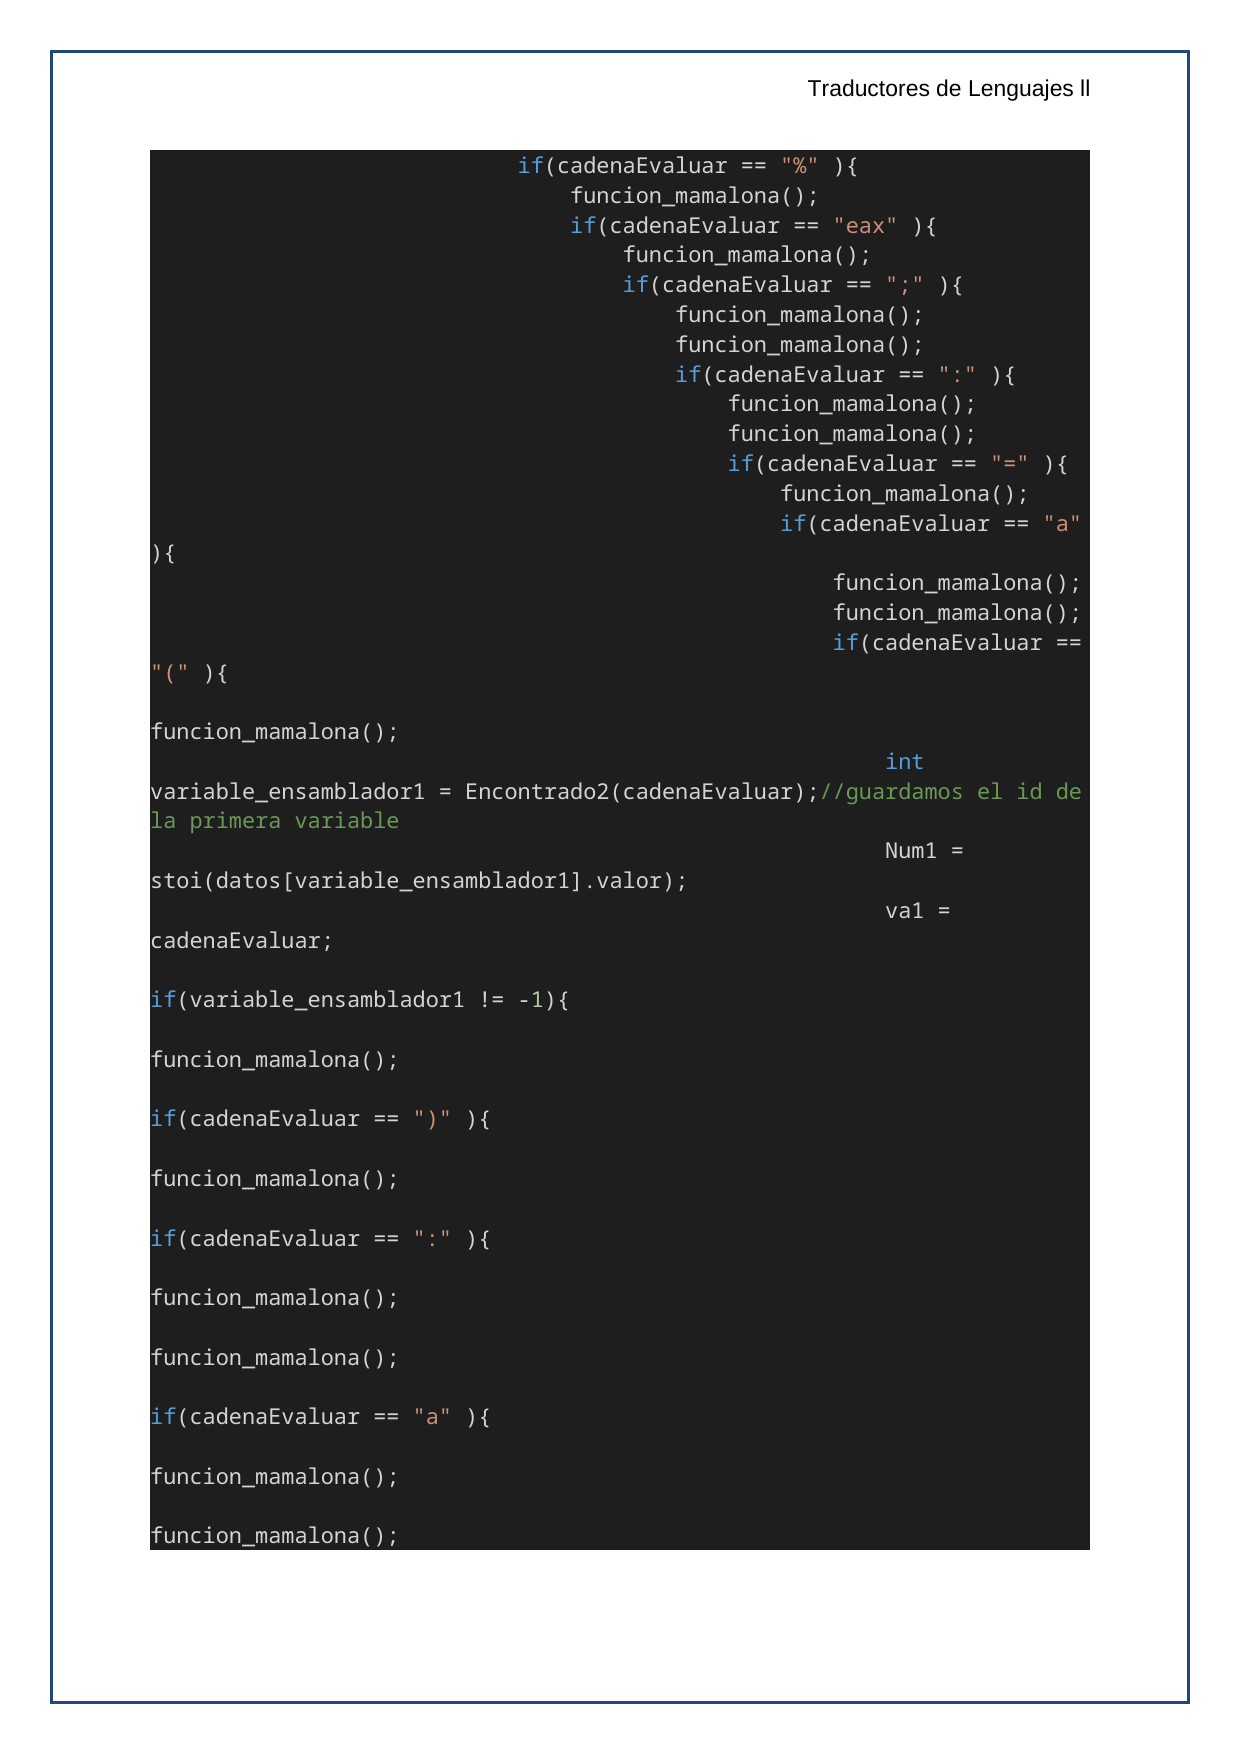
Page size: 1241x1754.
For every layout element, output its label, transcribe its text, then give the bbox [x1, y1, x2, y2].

text if(cadenaEvaluar == "=" ){ [150, 448, 1090, 478]
text funcion_mamalona(); [150, 686, 1090, 746]
text if(cadenaEvaluar == "eax" ){ [150, 209, 1090, 239]
text funcion_mamalona(); [150, 180, 1090, 209]
text funcion_mamalona(); [150, 299, 1090, 329]
text funcion_mamalona(); [150, 239, 1090, 269]
text if(cadenaEvaluar == ")" ){ [150, 1073, 1090, 1133]
text funcion_mamalona(); [150, 1133, 1090, 1193]
text funcion_mamalona(); [150, 329, 1090, 358]
text funcion_mamalona(); [150, 597, 1090, 627]
text int variable_ensamblador1 = Encontrado2(cadenaEvaluar);//guardamos el id de la primera variable [150, 746, 1090, 835]
text funcion_mamalona(); [150, 388, 1090, 418]
text if(cadenaEvaluar == ":" ){ [150, 358, 1090, 388]
text funcion_mamalona(); [150, 1252, 1090, 1312]
text Num1 = stoi(datos[variable_ensamblador1].valor); [150, 835, 1090, 895]
text funcion_mamalona(); [150, 1014, 1090, 1073]
text va1 = cadenaEvaluar; [150, 895, 1090, 954]
text funcion_mamalona(); [150, 567, 1090, 597]
text if(cadenaEvaluar == "%" ){ [150, 150, 1090, 180]
text funcion_mamalona(); [150, 1312, 1090, 1371]
text funcion_mamalona(); [150, 478, 1090, 507]
text if(cadenaEvaluar == ":" ){ [150, 1193, 1090, 1252]
text if(cadenaEvaluar == "a" ){ [150, 507, 1090, 567]
text funcion_mamalona(); [150, 418, 1090, 448]
text if(cadenaEvaluar == "a" ){ [150, 1371, 1090, 1431]
text if(cadenaEvaluar == ";" ){ [150, 269, 1090, 299]
text funcion_mamalona(); [150, 1491, 1090, 1550]
text funcion_mamalona(); [150, 1431, 1090, 1491]
text if(variable_ensamblador1 != -1){ [150, 954, 1090, 1014]
text if(cadenaEvaluar == "(" ){ [150, 627, 1090, 686]
